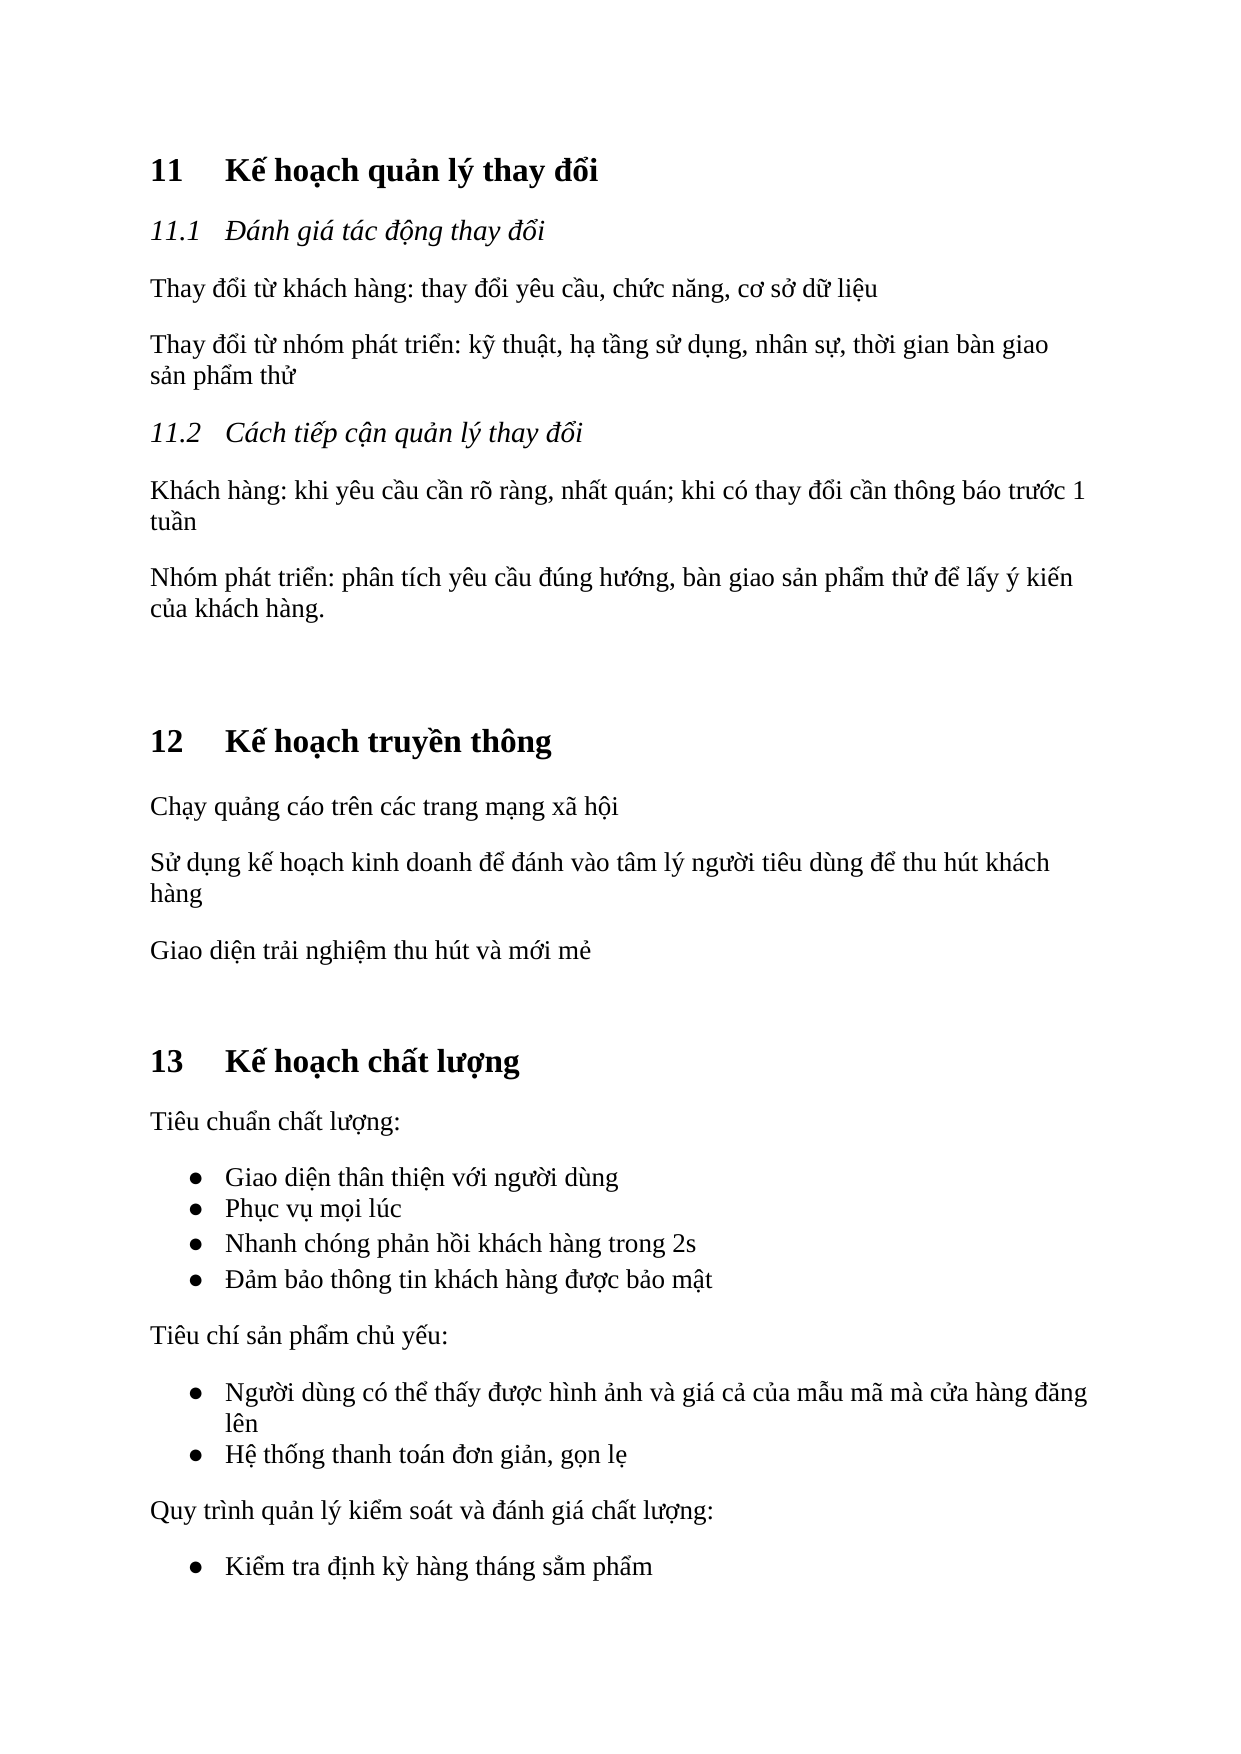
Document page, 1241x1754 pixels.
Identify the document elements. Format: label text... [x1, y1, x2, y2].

text Tiêu chí sản phẩm chủ yếu: [150, 1319, 1090, 1351]
list Nhanh chóng phản hồi khách hàng trong 2s [187, 1228, 1090, 1259]
list Phục vụ mọi lúc [187, 1192, 1090, 1223]
text Giao diện trải nghiệm thu hút và mới mẻ [150, 934, 1090, 965]
text Chạy quảng cáo trên các trang mạng xã hội [150, 790, 1090, 821]
subtitle 11.2 Cách tiếp cận quản lý thay đổi [150, 415, 1090, 449]
list Kiểm tra định kỳ hàng tháng sẳm phẩm [187, 1550, 1090, 1581]
text Nhóm phát triển: phân tích yêu cầu đúng hướng, bàn giao sản phẩm thử để lấy ý kiến của khách hàng. [150, 561, 1090, 623]
text Thay đổi từ khách hàng: thay đổi yêu cầu, chức năng, cơ sở dữ liệu [150, 272, 1090, 303]
list Đảm bảo thông tin khách hàng được bảo mật [187, 1263, 1090, 1294]
list Giao diện thân thiện với người dùng [187, 1161, 1090, 1192]
text Thay đổi từ nhóm phát triển: kỹ thuật, hạ tầng sử dụng, nhân sự, thời gian bàn giao sản phẩm thử [150, 328, 1090, 390]
subtitle 11.1 Đánh giá tác động thay đổi [150, 213, 1090, 247]
text Quy trình quản lý kiểm soát và đánh giá chất lượng: [150, 1494, 1090, 1525]
subtitle 11 Kế hoạch quản lý thay đổi [150, 150, 1090, 188]
subtitle 12 Kế hoạch truyền thông [150, 721, 1090, 759]
list Người dùng có thể thấy được hình ảnh và giá cả của mẫu mã mà cửa hàng đăng lên [187, 1376, 1090, 1438]
list Hệ thống thanh toán đơn giản, gọn lẹ [187, 1438, 1090, 1469]
subtitle 13 Kế hoạch chất lượng [150, 1041, 1090, 1079]
text Tiêu chuẩn chất lượng: [150, 1104, 1090, 1136]
text Khách hàng: khi yêu cầu cần rõ ràng, nhất quán; khi có thay đổi cần thông báo trước 1 tuần [150, 474, 1090, 536]
text Sử dụng kế hoạch kinh doanh để đánh vào tâm lý người tiêu dùng để thu hút khách hàng [150, 846, 1090, 909]
